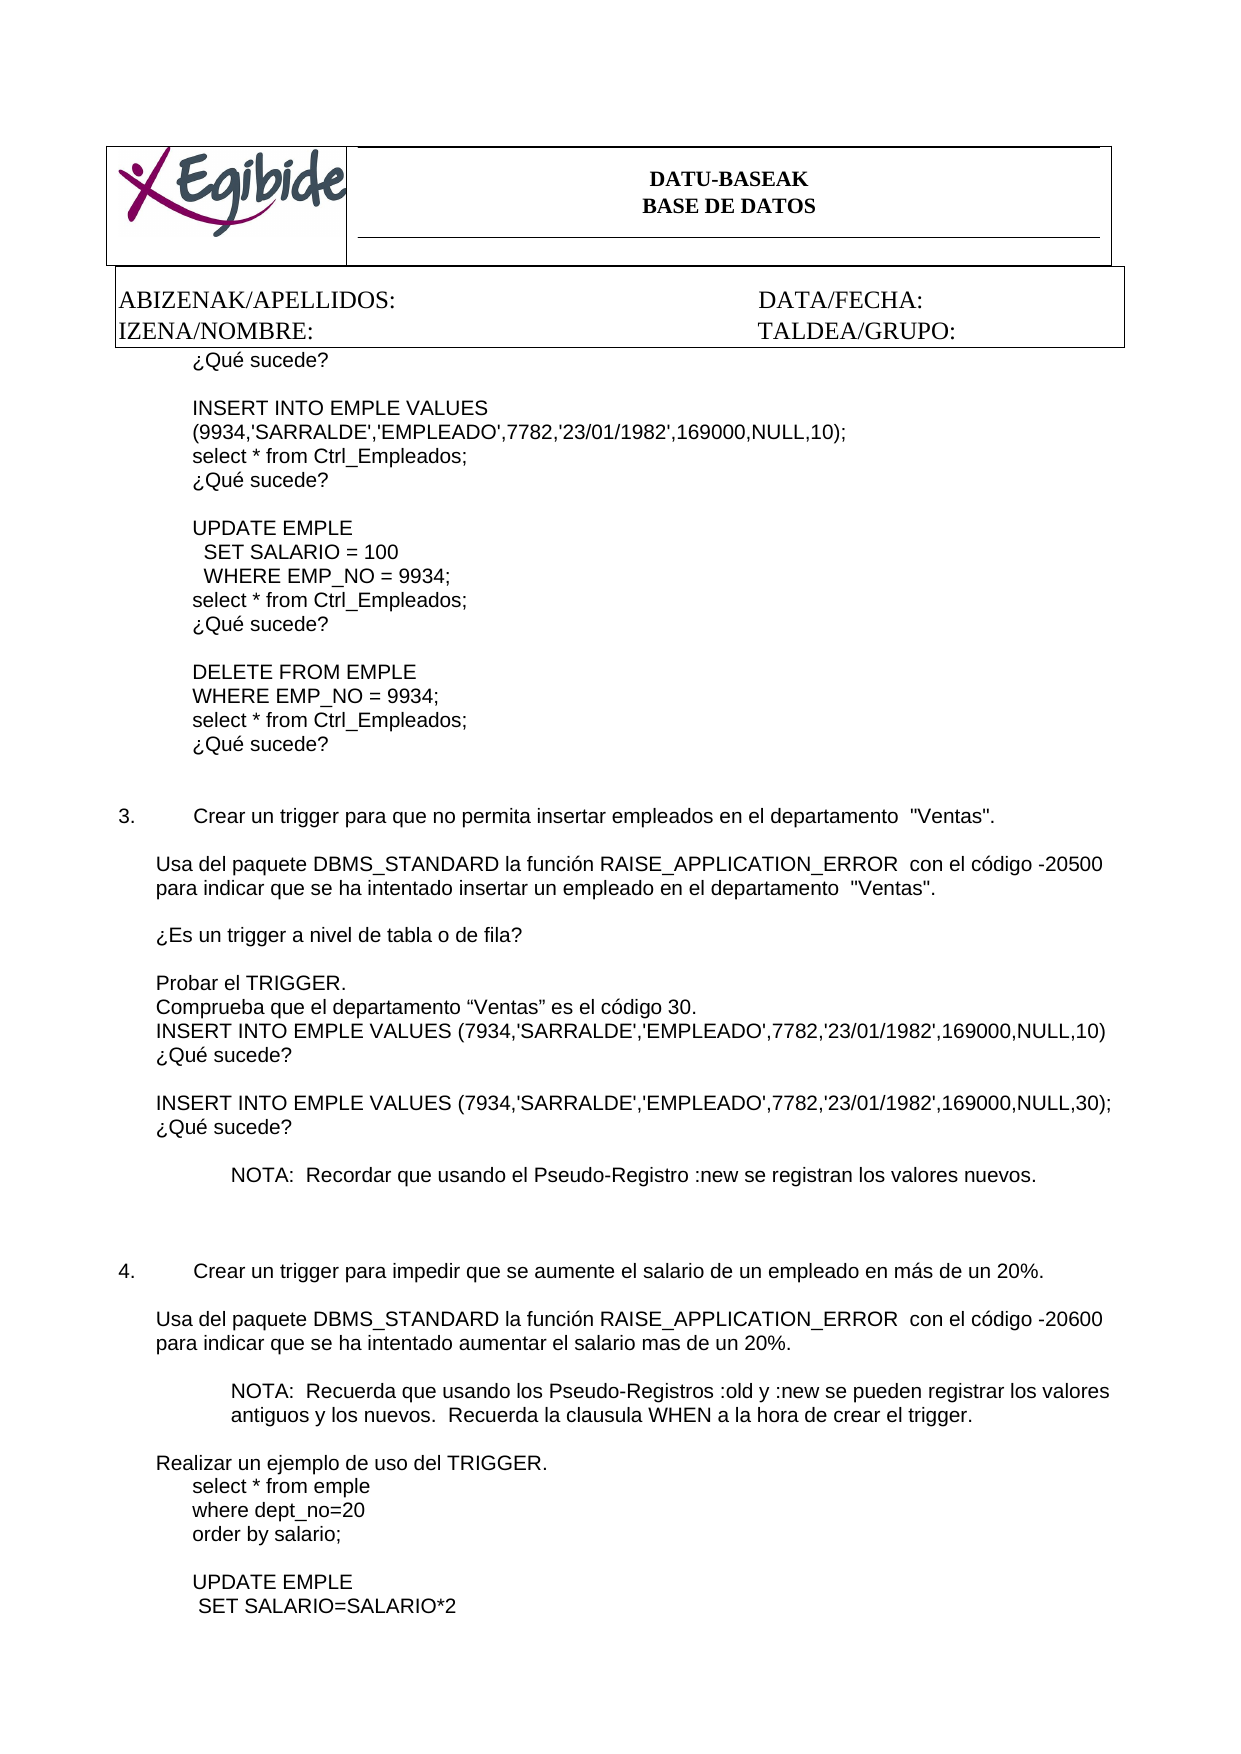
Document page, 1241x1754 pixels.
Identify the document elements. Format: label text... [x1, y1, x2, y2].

list Crear un trigger para impedir que se aumente el salario de un empleado en más de un 20%. [118, 1259, 1122, 1283]
text Usa del paquete DBMS_STANDARD la función RAISE_APPLICATION_ERROR con el código -20600 para indicar que se ha intentado aumentar el salario mas de un 20%. [156, 1307, 1122, 1354]
text ¿Qué sucede? [156, 1043, 1122, 1067]
text select * from Ctrl_Empleados; [192, 444, 1122, 468]
list Crear un trigger para que no permita insertar empleados en el departamento "Ventas". [118, 803, 1122, 827]
text Probar el TRIGGER. [156, 971, 1122, 995]
text INSERT INTO EMPLE VALUES (9934,'SARRALDE','EMPLEADO',7782,'23/01/1982',169000,NULL,10); [192, 396, 1122, 444]
text select * from Ctrl_Empleados; [192, 708, 1122, 732]
text NOTA: Recuerda que usando los Pseudo-Registros :old y :new se pueden registrar los valores antiguos y los nuevos. Recuerda la clausula WHEN a la hora de crear el trigger. [231, 1378, 1122, 1426]
text SET SALARIO = 100 [192, 540, 1122, 564]
text WHERE EMP_NO = 9934; [192, 684, 1122, 708]
text Usa del paquete DBMS_STANDARD la función RAISE_APPLICATION_ERROR con el código -20500 para indicar que se ha intentado insertar un empleado en el departamento "Ventas". [156, 851, 1122, 899]
text select * from Ctrl_Empleados; [192, 588, 1122, 612]
text order by salario; [192, 1522, 1122, 1546]
text ¿Es un trigger a nivel de tabla o de fila? [156, 923, 1122, 947]
text UPDATE EMPLE [192, 1570, 1122, 1594]
text ¿Qué sucede? [192, 348, 1122, 372]
text select * from emple [192, 1474, 1122, 1498]
text ¿Qué sucede? [192, 612, 1122, 636]
text ¿Qué sucede? [192, 468, 1122, 492]
text UPDATE EMPLE [192, 516, 1122, 540]
text WHERE EMP_NO = 9934; [192, 564, 1122, 588]
text ¿Qué sucede? [156, 1115, 1122, 1139]
text Comprueba que el departamento “Ventas” es el código 30. [156, 995, 1122, 1019]
text SET SALARIO=SALARIO*2 [192, 1594, 1122, 1618]
picture [118, 147, 346, 237]
text Realizar un ejemplo de uso del TRIGGER. [156, 1450, 1122, 1474]
text where dept_no=20 [192, 1498, 1122, 1522]
text NOTA: Recordar que usando el Pseudo-Registro :new se registran los valores nuevos. [231, 1163, 1122, 1187]
text ¿Qué sucede? [192, 732, 1122, 756]
text INSERT INTO EMPLE VALUES (7934,'SARRALDE','EMPLEADO',7782,'23/01/1982',169000,NULL,10) [156, 1019, 1122, 1043]
text INSERT INTO EMPLE VALUES (7934,'SARRALDE','EMPLEADO',7782,'23/01/1982',169000,NULL,30); [156, 1091, 1122, 1115]
text DELETE FROM EMPLE [192, 660, 1122, 684]
